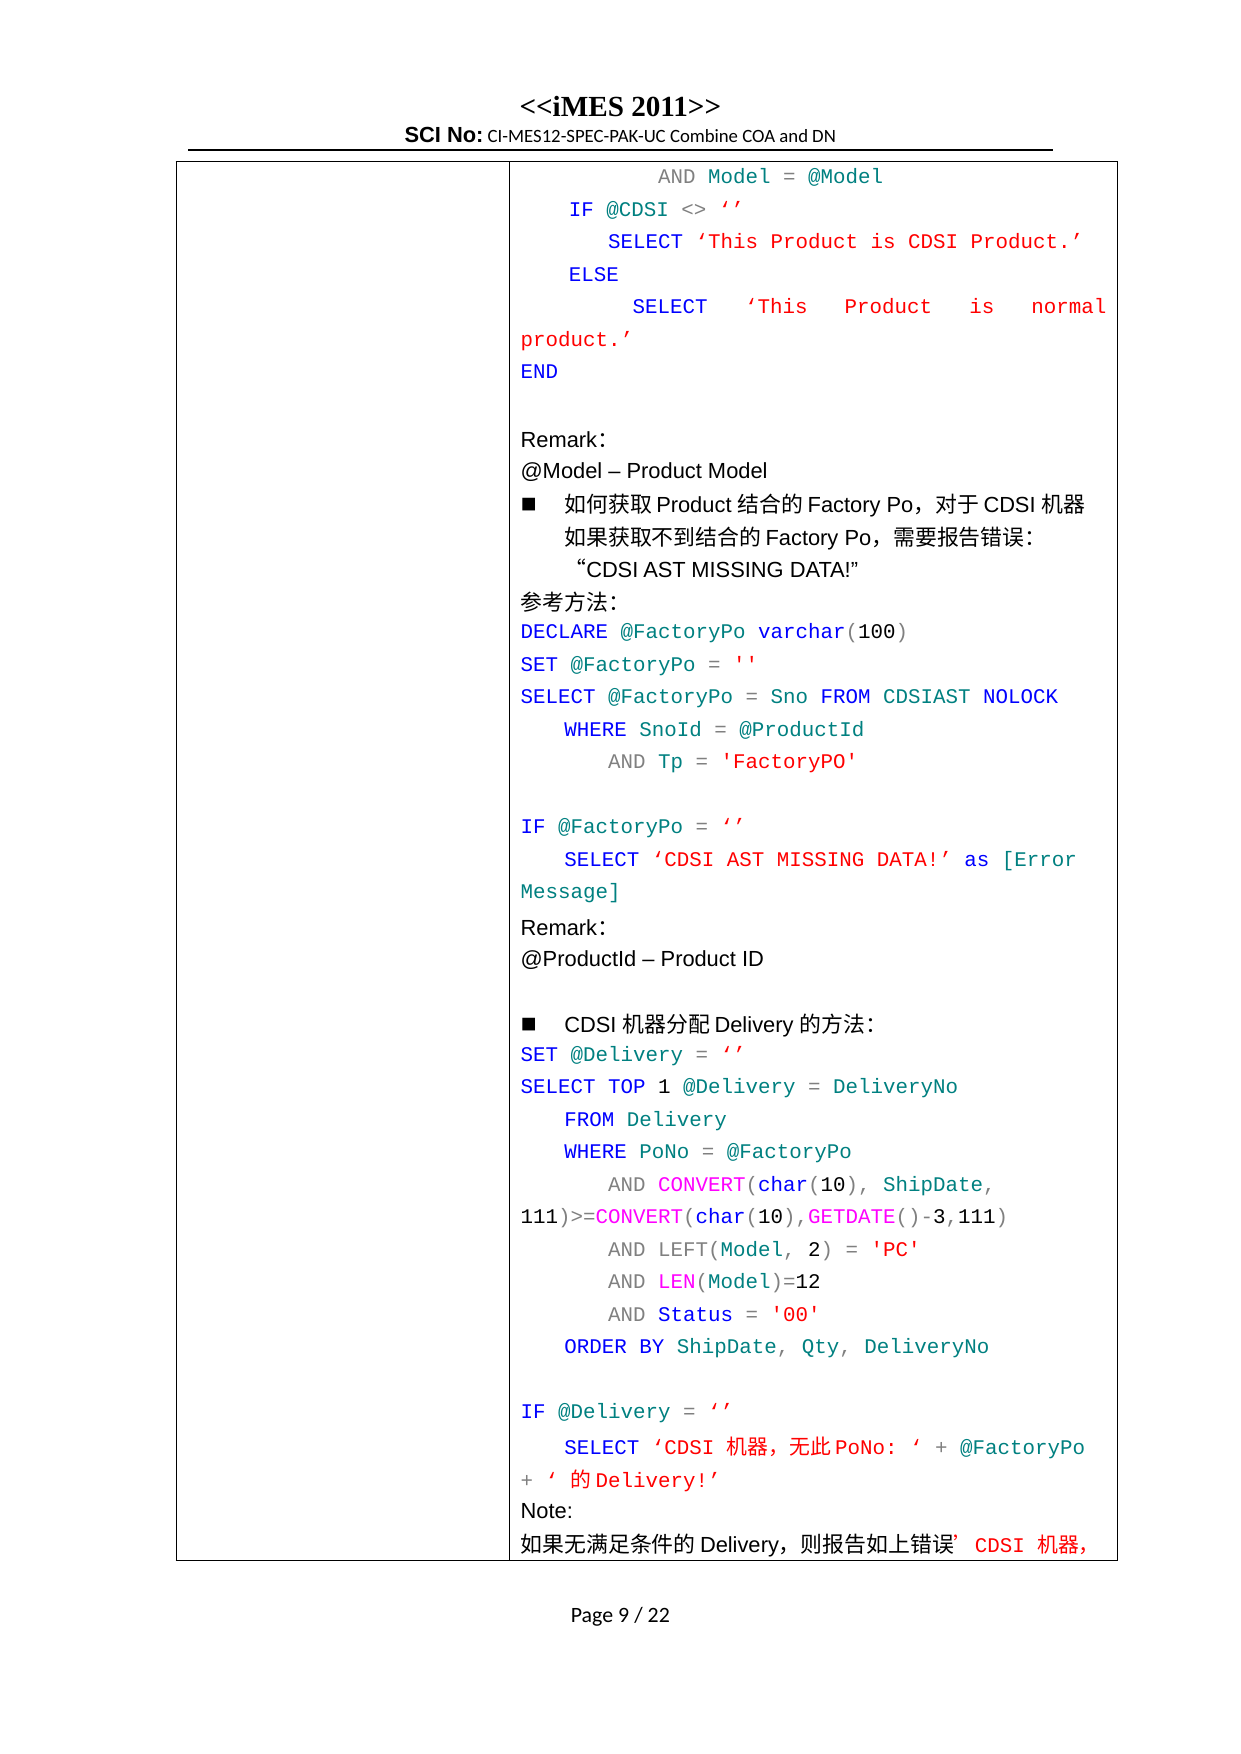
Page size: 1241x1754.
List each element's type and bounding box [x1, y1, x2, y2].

table_cell [510, 162, 1117, 1559]
table_cell [177, 162, 509, 1559]
